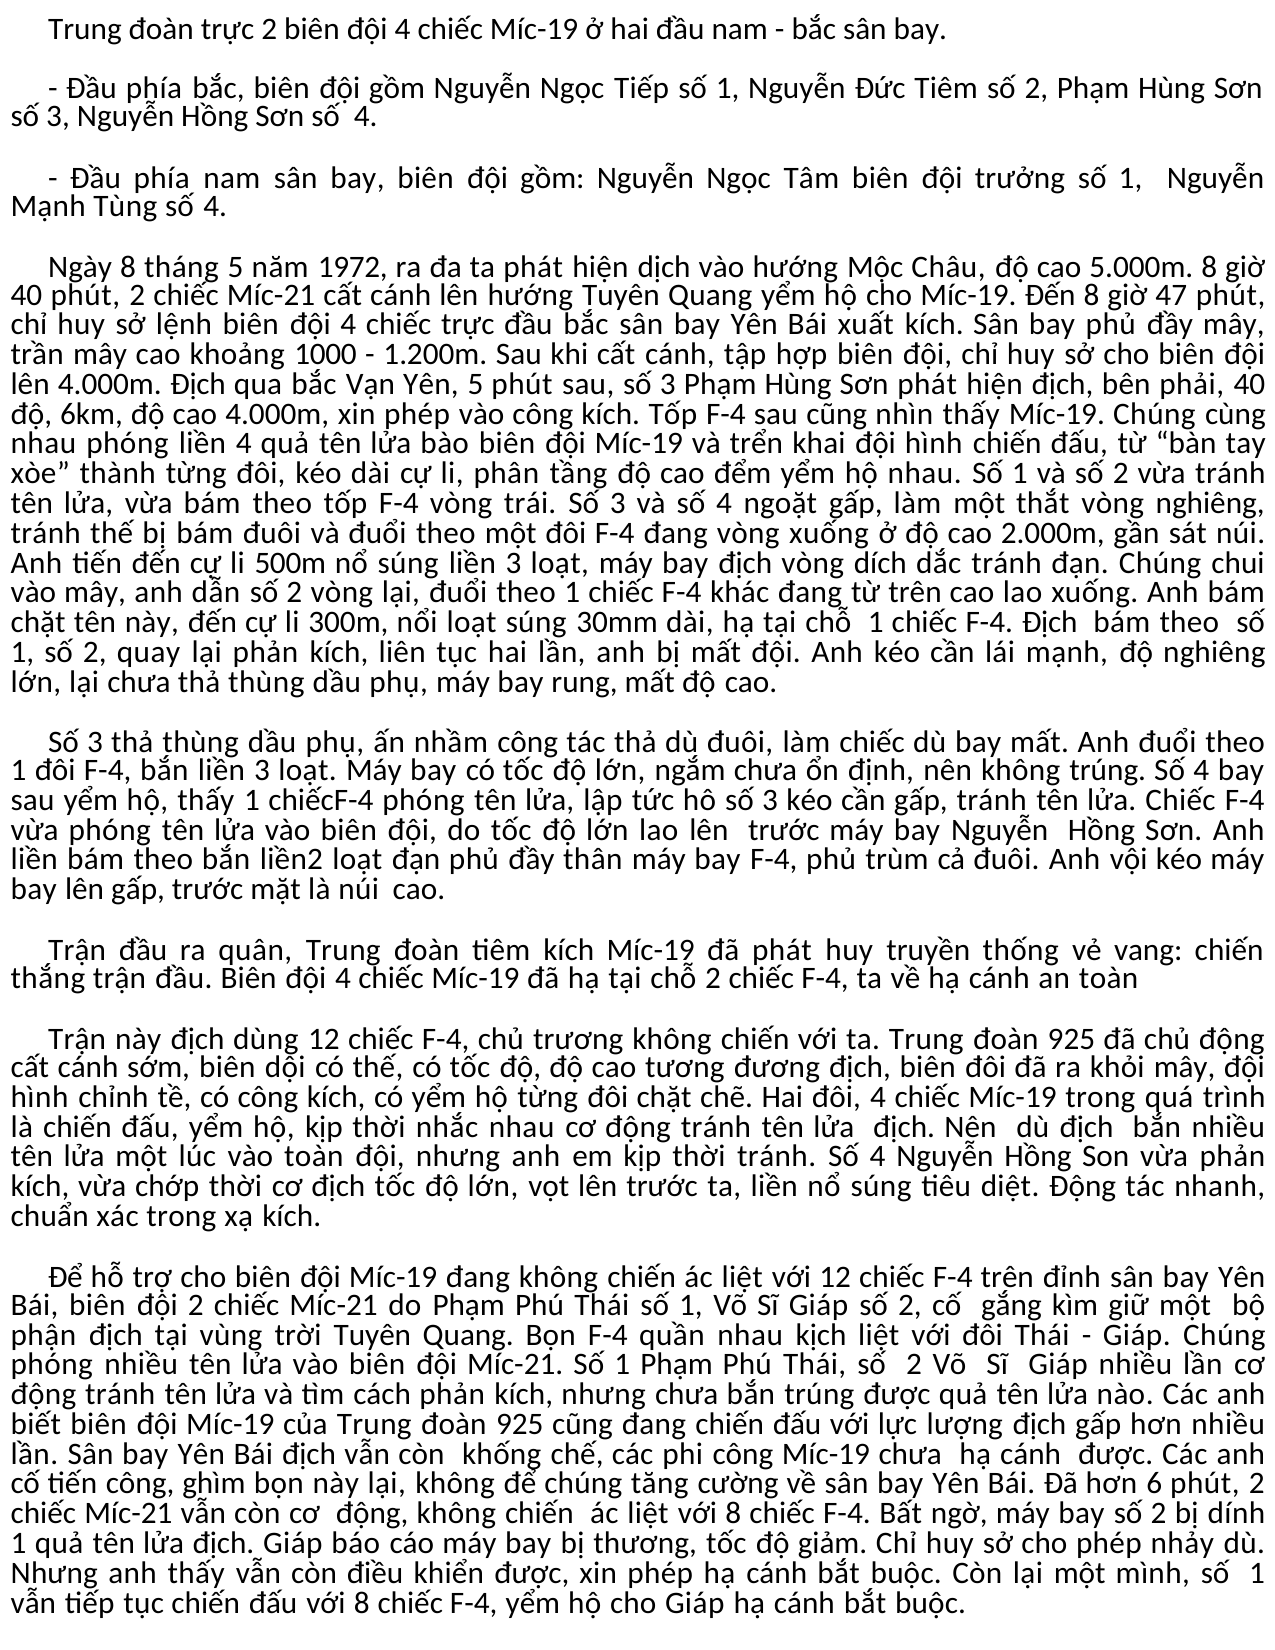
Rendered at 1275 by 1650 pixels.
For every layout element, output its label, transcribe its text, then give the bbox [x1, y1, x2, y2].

text Ngày 8 tháng 5 năm 1972, ra đa ta phát hiện dịch vào hướng Mộc Châu, độ cao 5.000m. 8 giờ 40 phút, 2 chiếc Míc-21 cất cánh lên hướng Tuyên Quang yểm hộ cho Míc-19. Đến 8 giờ 47 phút, chỉ huy sở lệnh biên đội 4 chiếc trực đầu bắc sân bay Yên Bái xuất kích. Sân bay phủ đầy mây, trần mây cao khoảng 1000 - 1.200m. Sau khi cất cánh, tập hợp biên đội, chỉ huy sở cho biên đội lên 4.000m. Địch qua bắc Vạn Yên, 5 phút sau, số 3 Phạm Hùng Sơn phát hiện địch, bên phải, 40 độ, 6km, độ cao 4.000m, xin phép vào công kích. Tốp F-4 sau cũng nhìn thấy Míc-19. Chúng cùng nhau phóng liền 4 quả tên lửa bào biên đội Míc-19 và trển khai đội hình chiến đấu, từ “bàn tay xòe” thành từng đôi, kéo dài cự li, phân tầng độ cao đểm yểm hộ nhau. Số 1 và số 2 vừa tránh tên lửa, vừa bám theo tốp F-4 vòng trái. Số 3 và số 4 ngoặt gấp, làm một thắt vòng nghiêng, tránh thế bị bám đuôi và đuổi theo một đôi F-4 đang vòng xuống ở độ cao 2.000m, gần sát núi. Anh tiến đến cự li 500m nổ súng liền 3 loạt, máy bay địch vòng dích dắc tránh đạn. Chúng chui vào mây, anh dẫn số 2 vòng lại, đuổi theo 1 chiếc F-4 khác đang từ trên cao lao xuống. Anh bám chặt tên này, đến cự li 300m, nổi loạt súng 30mm dài, hạ tại chỗ 1 chiếc F-4. Địch bám theo số 1, số 2, quay lại phản kích, liên tục hai lần, anh bị mất đội. Anh kéo cần lái mạnh, độ nghiêng lớn, lại chưa thả thùng dầu phụ, máy bay rung, mất độ cao. [10, 253, 1266, 700]
list Đầu phía nam sân bay, biên đội gồm: Nguyễn Ngọc Tâm biên đội trưởng số 1, Nguyễn Mạnh Tùng số 4. [10, 164, 1264, 224]
text Để hỗ trợ cho biên đội Míc-19 đang không chiến ác liệt với 12 chiếc F-4 trên đỉnh sân bay Yên Bái, biên đội 2 chiếc Míc-21 do Phạm Phú Thái số 1, Võ Sĩ Giáp số 2, cố gắng kìm giữ một bộ phận địch tại vùng trời Tuyên Quang. Bọn F-4 quần nhau kịch liệt với đôi Thái - Giáp. Chúng phóng nhiều tên lửa vào biên đội Míc-21. Số 1 Phạm Phú Thái, số 2 Võ Sĩ Giáp nhiều lần cơ động tránh tên lửa và tìm cách phản kích, nhưng chưa bắn trúng được quả tên lửa nào. Các anh biết biên đội Míc-19 của Trung đoàn 925 cũng đang chiến đấu với lực lượng địch gấp hơn nhiều lần. Sân bay Yên Bái địch vẫn còn khống chế, các phi công Míc-19 chưa hạ cánh được. Các anh cố tiến công, ghìm bọn này lại, không để chúng tăng cường về sân bay Yên Bái. Đã hơn 6 phút, 2 chiếc Míc-21 vẫn còn cơ động, không chiến ác liệt với 8 chiếc F-4. Bất ngờ, máy bay số 2 bị dính 1 quả tên lửa địch. Giáp báo cáo máy bay bị thương, tốc độ giảm. Chỉ huy sở cho phép nhảy dù. Nhưng anh thấy vẫn còn điều khiển được, xin phép hạ cánh bắt buộc. Còn lại một mình, số 1 vẫn tiếp tục chiến đấu với 8 chiếc F-4, yểm hộ cho Giáp hạ cánh bắt buộc. [10, 1263, 1266, 1621]
text Trận đầu ra quân, Trung đoàn tiêm kích Míc-19 đã phát huy truyền thống vẻ vang: chiến thắng trận đầu. Biên đội 4 chiếc Míc-19 đã hạ tại chỗ 2 chiếc F-4, ta về hạ cánh an toàn [10, 937, 1264, 996]
text Trận này địch dùng 12 chiếc F-4, chủ trương không chiến với ta. Trung đoàn 925 đã chủ động cất cánh sớm, biên dội có thế, có tốc độ, độ cao tương đương địch, biên đôi đã ra khỏi mây, đội hình chỉnh tề, có công kích, có yểm hộ từng đôi chặt chẽ. Hai đôi, 4 chiếc Míc-19 trong quá trình là chiến đấu, yểm hộ, kịp thời nhắc nhau cơ động tránh tên lửa địch. Nên dù địch bắn nhiều tên lửa một lúc vào toàn đội, nhưng anh em kịp thời tránh. Số 4 Nguyễn Hồng Son vừa phản kích, vừa chớp thời cơ địch tốc độ lớn, vọt lên trước ta, liền nổ súng tiêu diệt. Động tác nhanh, chuẩn xác trong xạ kích. [10, 1026, 1265, 1234]
text Trung đoàn trực 2 biên đội 4 chiếc Míc-19 ở hai đầu nam - bắc sân bay. [48, 9, 1275, 47]
text Số 3 thả thùng dầu phụ, ấn nhầm công tác thả dù đuôi, làm chiếc dù bay mất. Anh đuổi theo 1 đôi F-4, bắn liền 3 loạt. Máy bay có tốc độ lớn, ngắm chưa ổn định, nên không trúng. Số 4 bay sau yểm hộ, thấy 1 chiếcF-4 phóng tên lửa, lập tức hô số 3 kéo cần gấp, tránh tên lửa. Chiếc F-4 vừa phóng tên lửa vào biên đội, do tốc độ lớn lao lên trước máy bay Nguyễn Hồng Sơn. Anh liền bám theo bắn liền2 loạt đạn phủ đầy thân máy bay F-4, phủ trùm cả đuôi. Anh vội kéo máy bay lên gấp, trước mặt là núi cao. [10, 729, 1265, 907]
list Đầu phía bắc, biên đội gồm Nguyễn Ngọc Tiếp số 1, Nguyễn Đức Tiêm số 2, Phạm Hùng Sơn số 3, Nguyễn Hồng Sơn số 4. [10, 75, 1264, 135]
